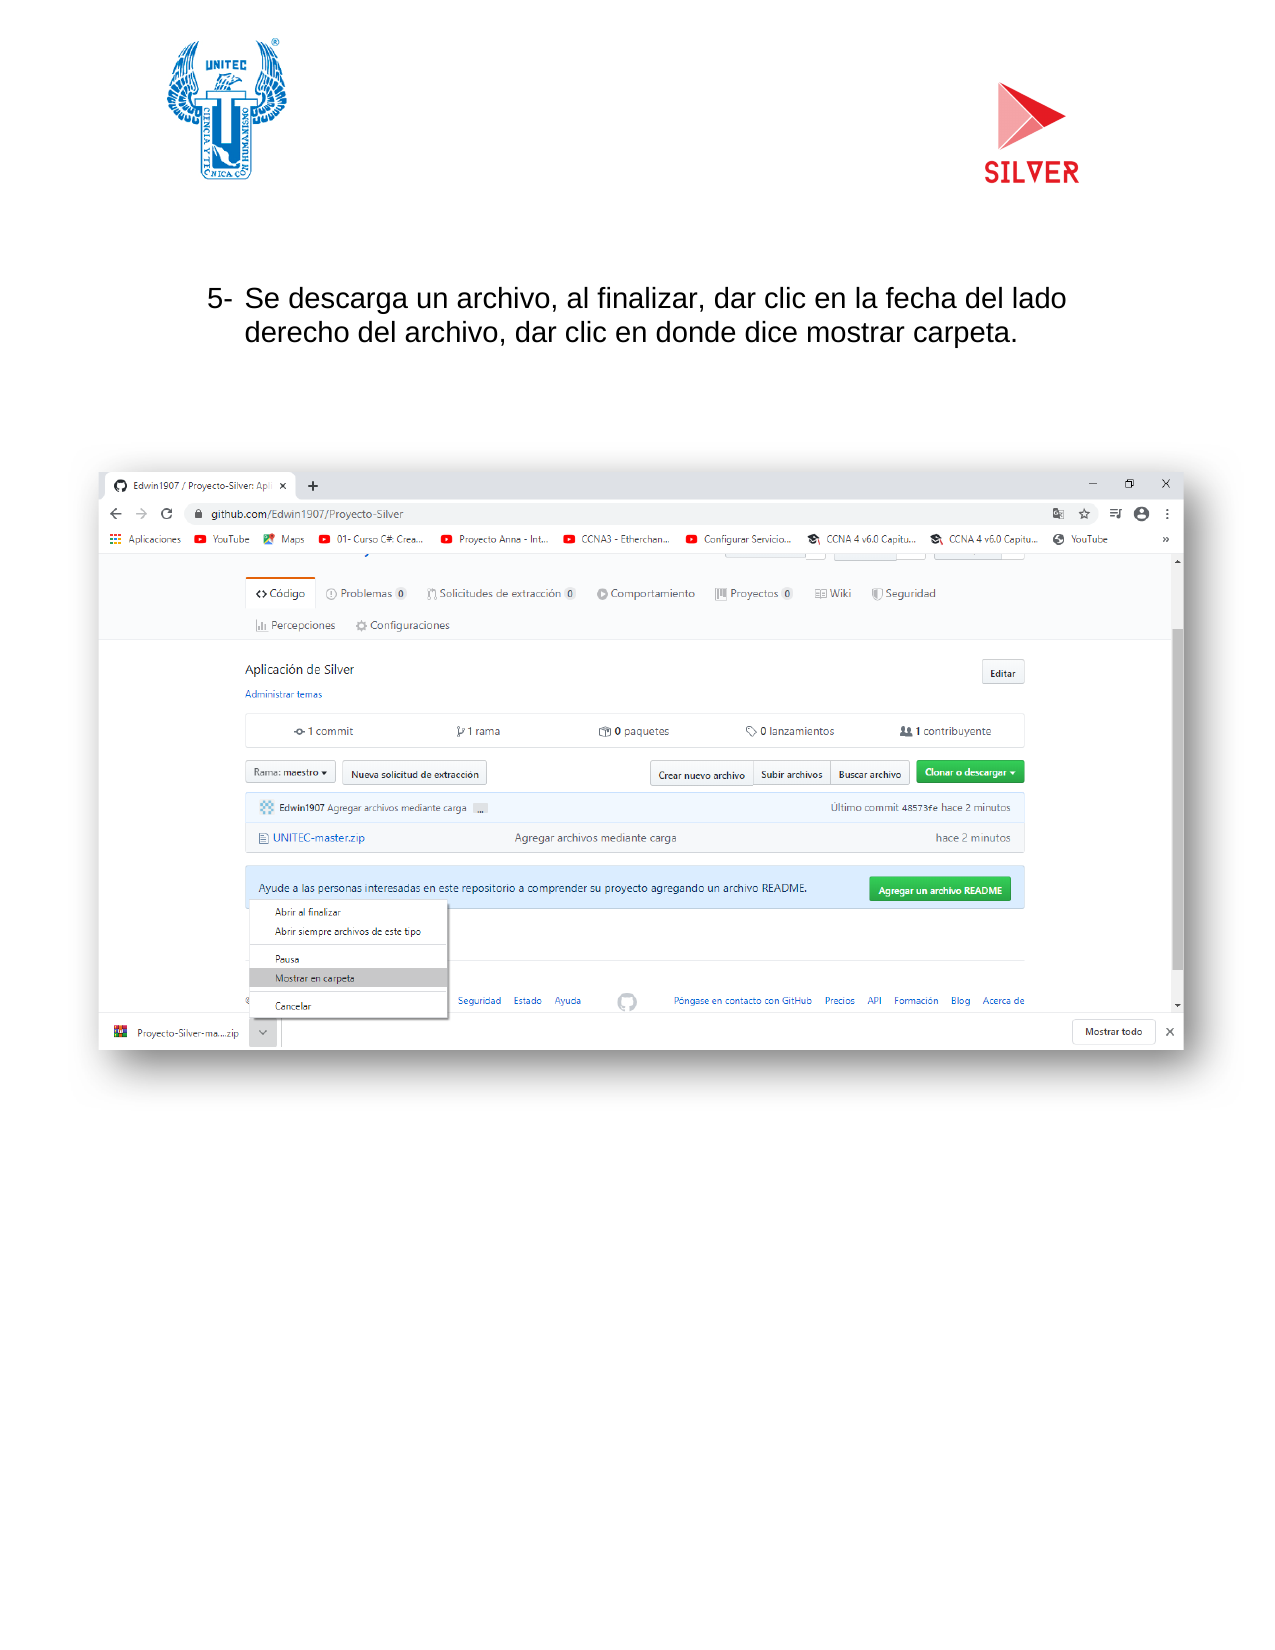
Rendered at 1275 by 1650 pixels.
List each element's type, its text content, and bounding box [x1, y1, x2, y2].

list Se descarga un archivo, al finalizar, dar clic en la fecha del lado derecho del archivo, dar clic en donde dice mostrar carpeta. [207, 281, 1098, 348]
picture [147, 29, 306, 188]
picture [967, 78, 1096, 188]
picture [98, 472, 1184, 1050]
